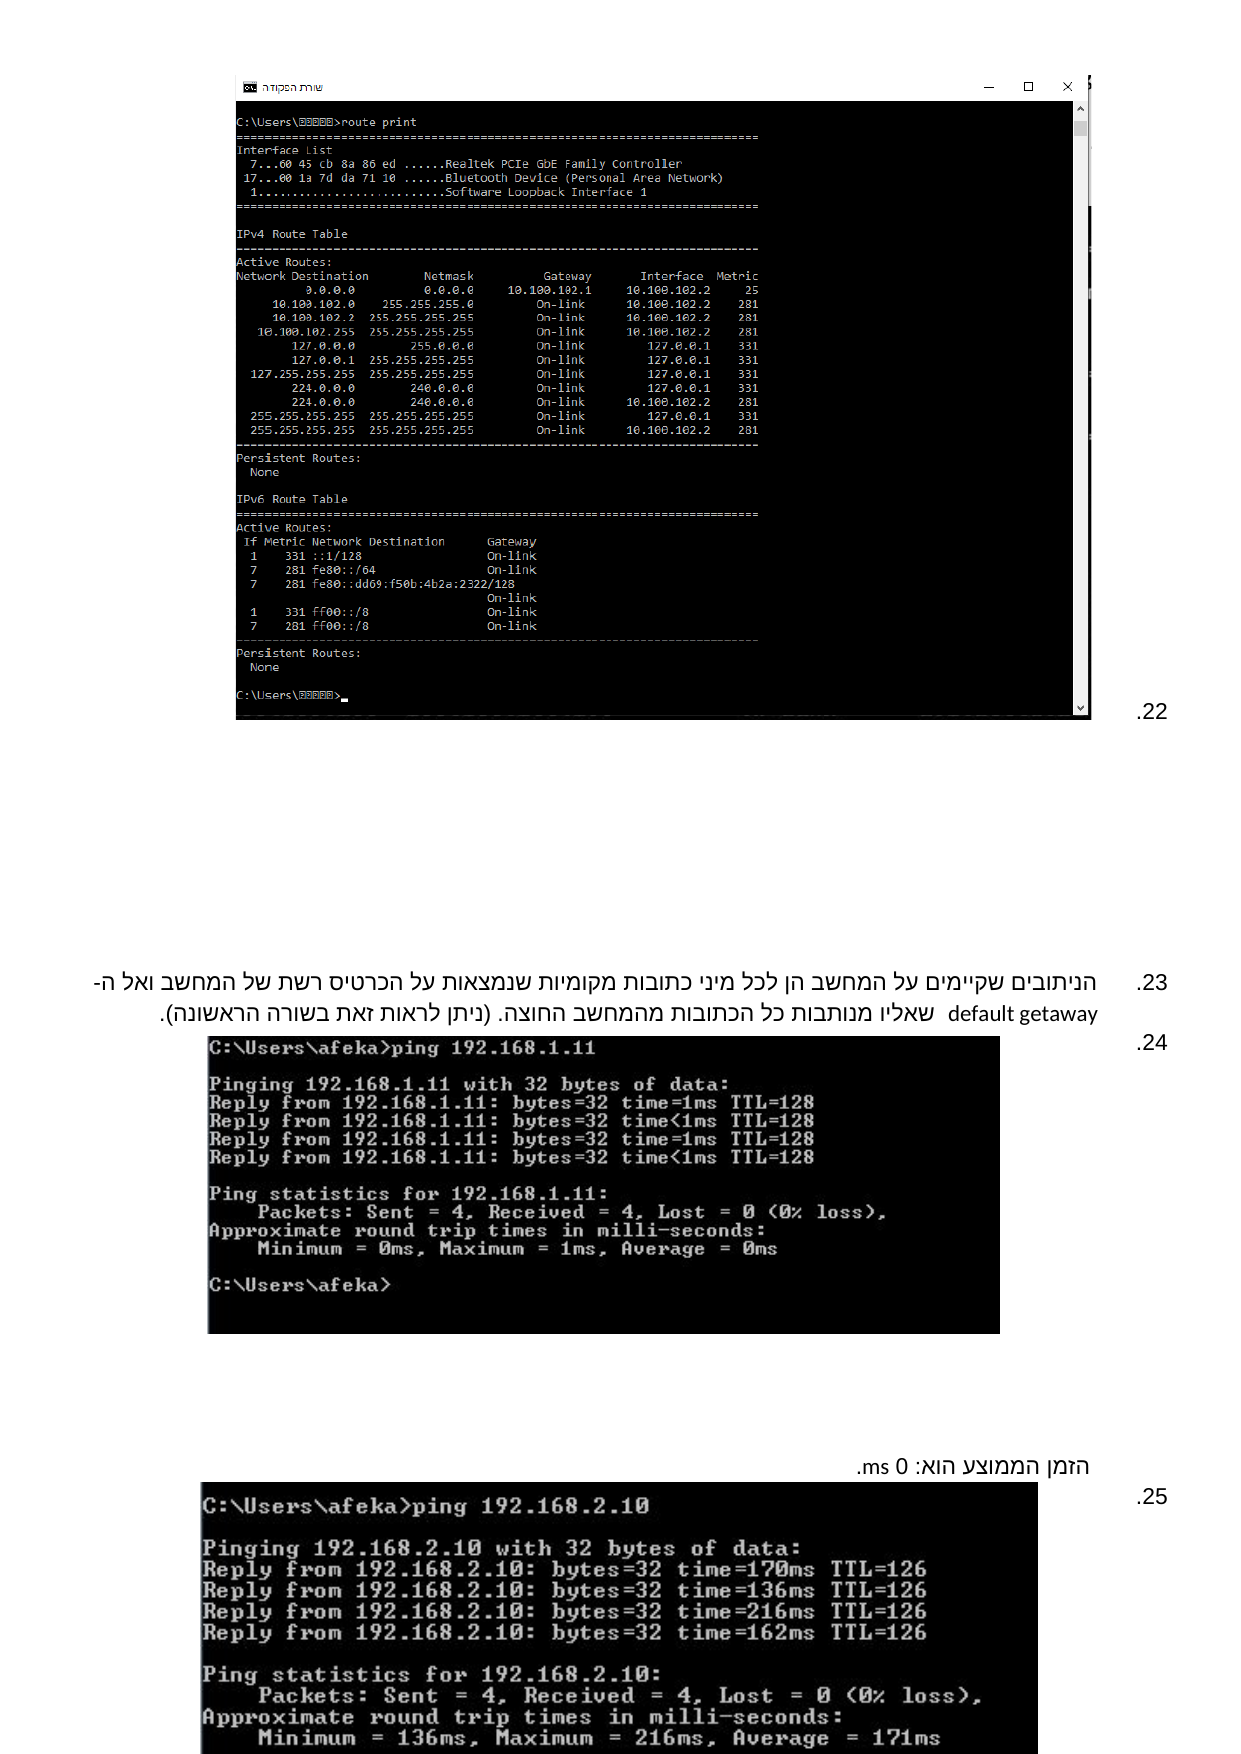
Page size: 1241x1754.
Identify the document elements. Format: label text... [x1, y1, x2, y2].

picture [235, 75, 1092, 720]
picture [207, 1036, 1000, 1334]
picture [200, 1482, 1038, 1754]
list הניתובים שקיימים על המחשב הן לכל מיני כתובות מקומיות שנמצאות על הכרטיס רשת של המחשב ואל ה-default getaway שאליו מנותבות כל הכתובות מהמחשב החוצה. (ניתן לראות זאת בשורה הראשונה). [75, 968, 1136, 1027]
list הזמן הממוצע הוא: 0 ms. [75, 1452, 1090, 1480]
